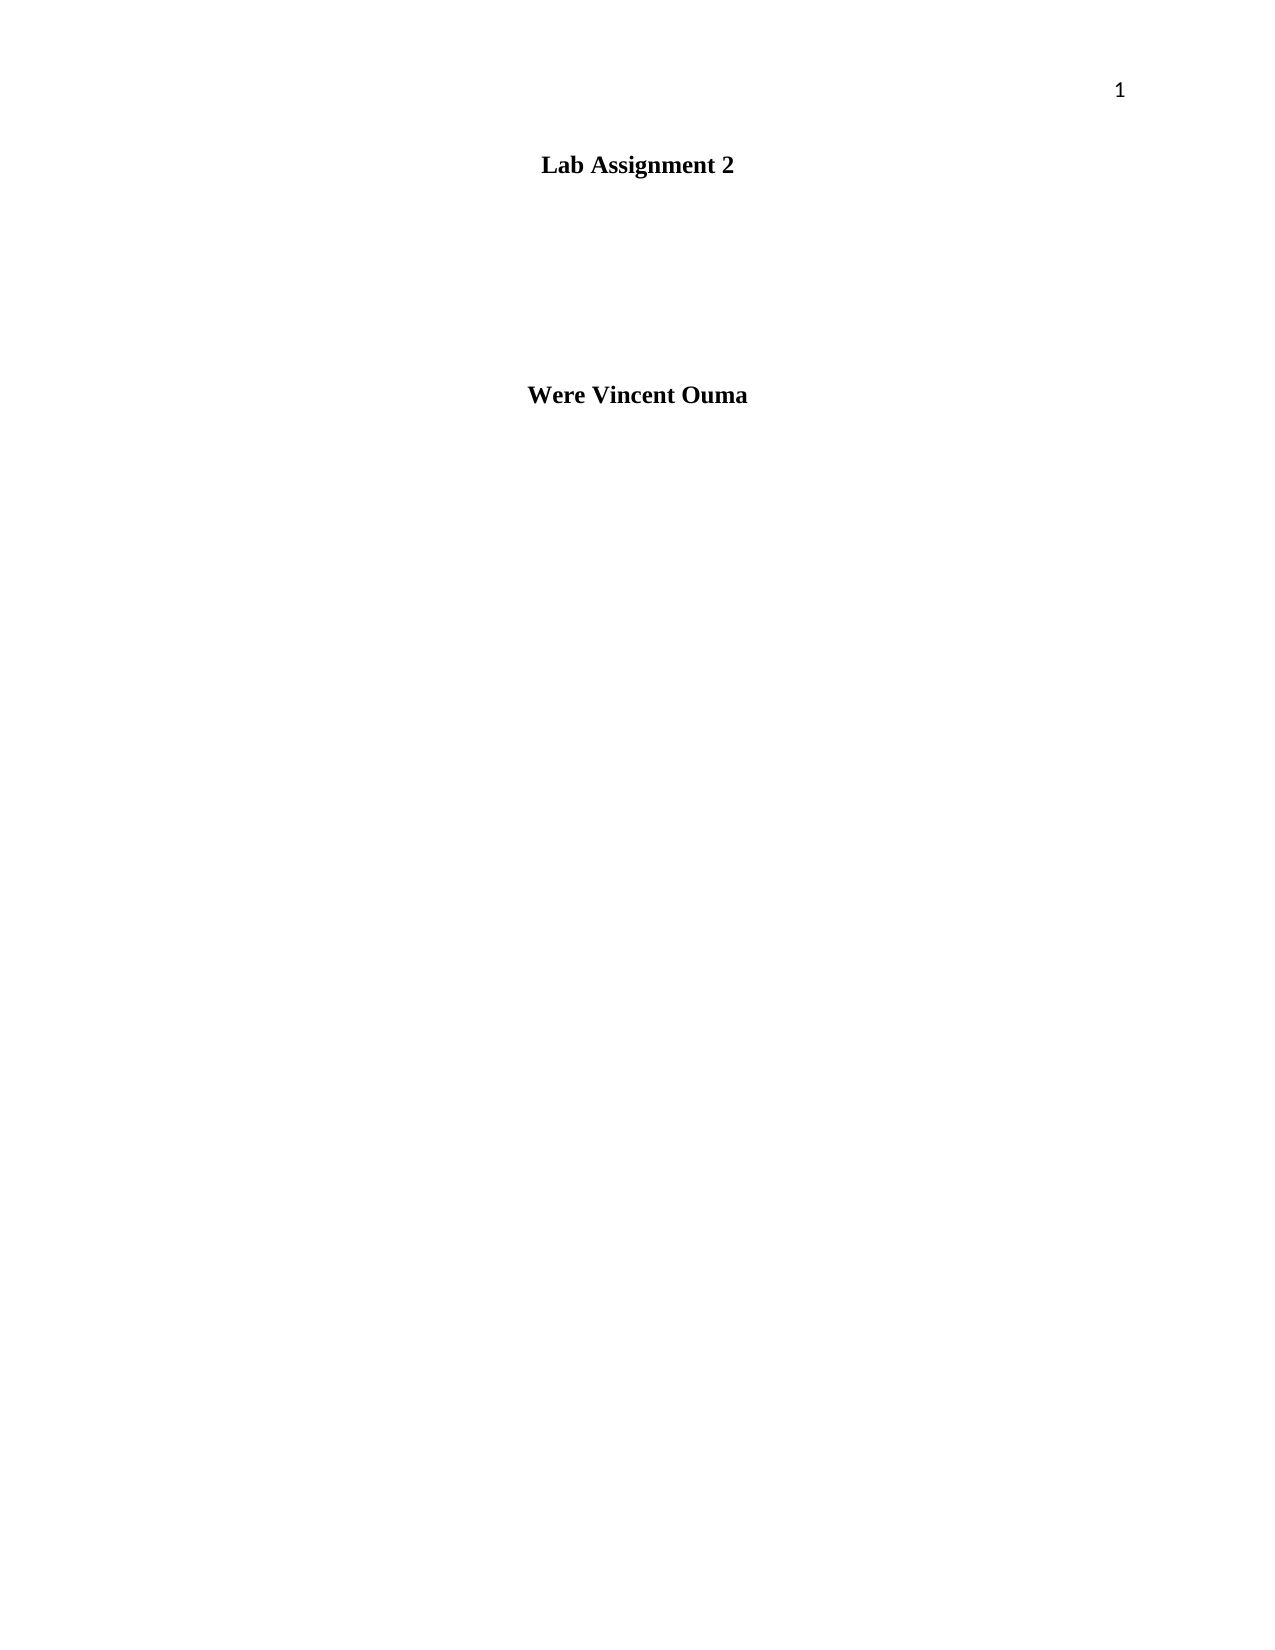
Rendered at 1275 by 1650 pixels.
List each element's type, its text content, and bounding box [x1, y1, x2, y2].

text Were Vincent Ouma [150, 380, 1125, 409]
text Lab Assignment 2 [150, 150, 1125, 179]
